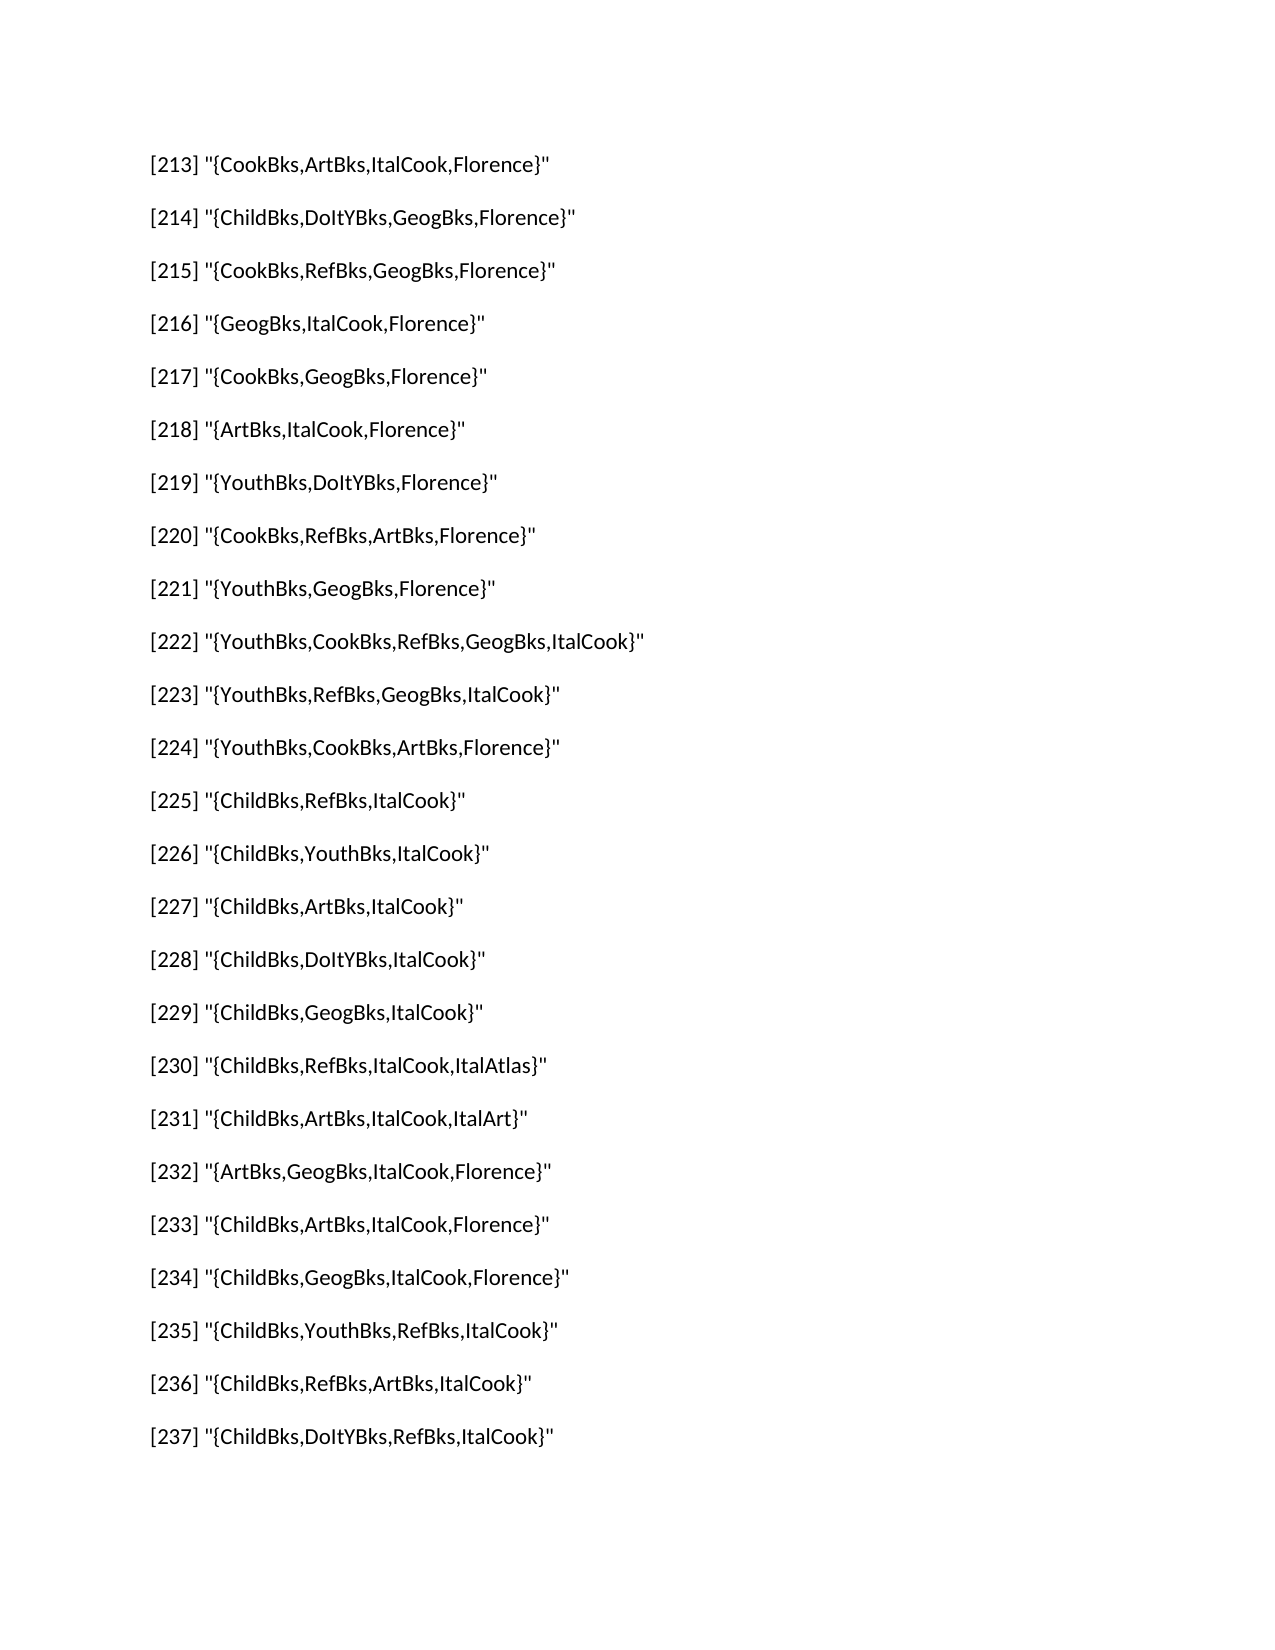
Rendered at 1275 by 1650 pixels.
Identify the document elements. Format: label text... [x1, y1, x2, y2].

text [225] "{ChildBks,RefBks,ItalCook}" [150, 786, 1125, 814]
text [221] "{YouthBks,GeogBks,Florence}" [150, 574, 1125, 602]
text [222] "{YouthBks,CookBks,RefBks,GeogBks,ItalCook}" [150, 627, 1125, 655]
text [232] "{ArtBks,GeogBks,ItalCook,Florence}" [150, 1157, 1125, 1185]
text [215] "{CookBks,RefBks,GeogBks,Florence}" [150, 256, 1125, 284]
text [231] "{ChildBks,ArtBks,ItalCook,ItalArt}" [150, 1104, 1125, 1132]
text [227] "{ChildBks,ArtBks,ItalCook}" [150, 892, 1125, 920]
text [234] "{ChildBks,GeogBks,ItalCook,Florence}" [150, 1263, 1125, 1291]
text [233] "{ChildBks,ArtBks,ItalCook,Florence}" [150, 1210, 1125, 1238]
text [219] "{YouthBks,DoItYBks,Florence}" [150, 468, 1125, 496]
text [218] "{ArtBks,ItalCook,Florence}" [150, 415, 1125, 443]
text [226] "{ChildBks,YouthBks,ItalCook}" [150, 839, 1125, 867]
text [235] "{ChildBks,YouthBks,RefBks,ItalCook}" [150, 1316, 1125, 1344]
text [220] "{CookBks,RefBks,ArtBks,Florence}" [150, 521, 1125, 549]
text [213] "{CookBks,ArtBks,ItalCook,Florence}" [150, 150, 1125, 178]
text [236] "{ChildBks,RefBks,ArtBks,ItalCook}" [150, 1369, 1125, 1397]
text [237] "{ChildBks,DoItYBks,RefBks,ItalCook}" [150, 1422, 1125, 1451]
text [214] "{ChildBks,DoItYBks,GeogBks,Florence}" [150, 203, 1125, 231]
text [224] "{YouthBks,CookBks,ArtBks,Florence}" [150, 733, 1125, 761]
text [217] "{CookBks,GeogBks,Florence}" [150, 362, 1125, 390]
text [230] "{ChildBks,RefBks,ItalCook,ItalAtlas}" [150, 1051, 1125, 1079]
text [229] "{ChildBks,GeogBks,ItalCook}" [150, 998, 1125, 1026]
text [223] "{YouthBks,RefBks,GeogBks,ItalCook}" [150, 680, 1125, 708]
text [216] "{GeogBks,ItalCook,Florence}" [150, 309, 1125, 337]
text [228] "{ChildBks,DoItYBks,ItalCook}" [150, 945, 1125, 973]
